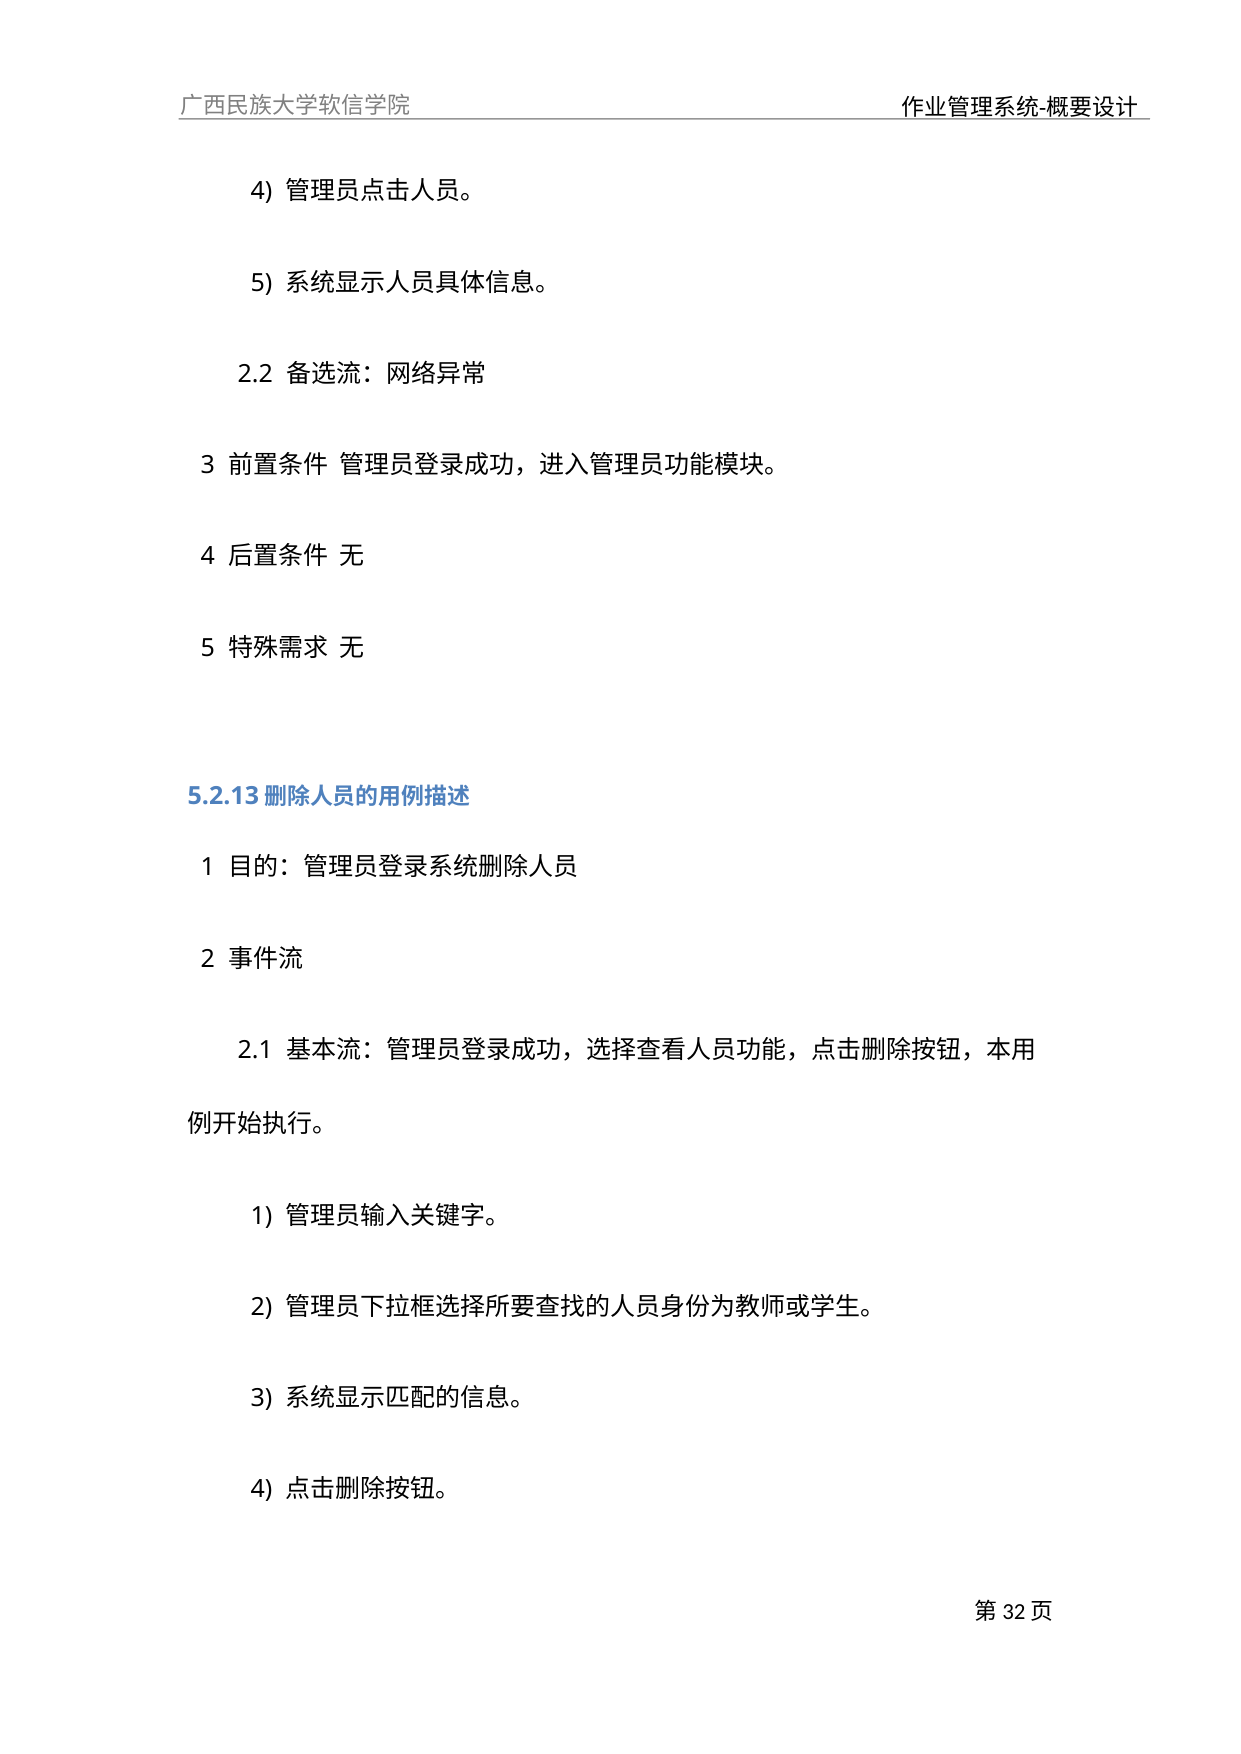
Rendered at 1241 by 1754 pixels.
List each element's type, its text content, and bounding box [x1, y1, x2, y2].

text 4) 点击删除按钮。 [187, 1454, 1053, 1519]
text 3) 系统显示匹配的信息。 [187, 1363, 1053, 1428]
text 5 特殊需求 无 [187, 613, 1053, 678]
text 2 事件流 [187, 924, 1053, 989]
text 2) 管理员下拉框选择所要查找的人员身份为教师或学生。 [187, 1272, 1053, 1337]
text 3 前置条件 管理员登录成功，进入管理员功能模块。 [187, 430, 1053, 495]
text 4 后置条件 无 [187, 521, 1053, 586]
text 1 目的：管理员登录系统删除人员 [187, 832, 1053, 897]
subtitle 5.2.13删除人员的用例描述 [187, 762, 1053, 827]
text 4) 管理员点击人员。 [187, 156, 1053, 221]
text 2.2 备选流：网络异常 [187, 339, 1053, 404]
text 5) 系统显示人员具体信息。 [187, 248, 1053, 313]
text 1) 管理员输入关键字。 [187, 1181, 1053, 1246]
text 2.1 基本流：管理员登录成功，选择查看人员功能，点击删除按钮，本用例开始执行。 [187, 1015, 1053, 1154]
